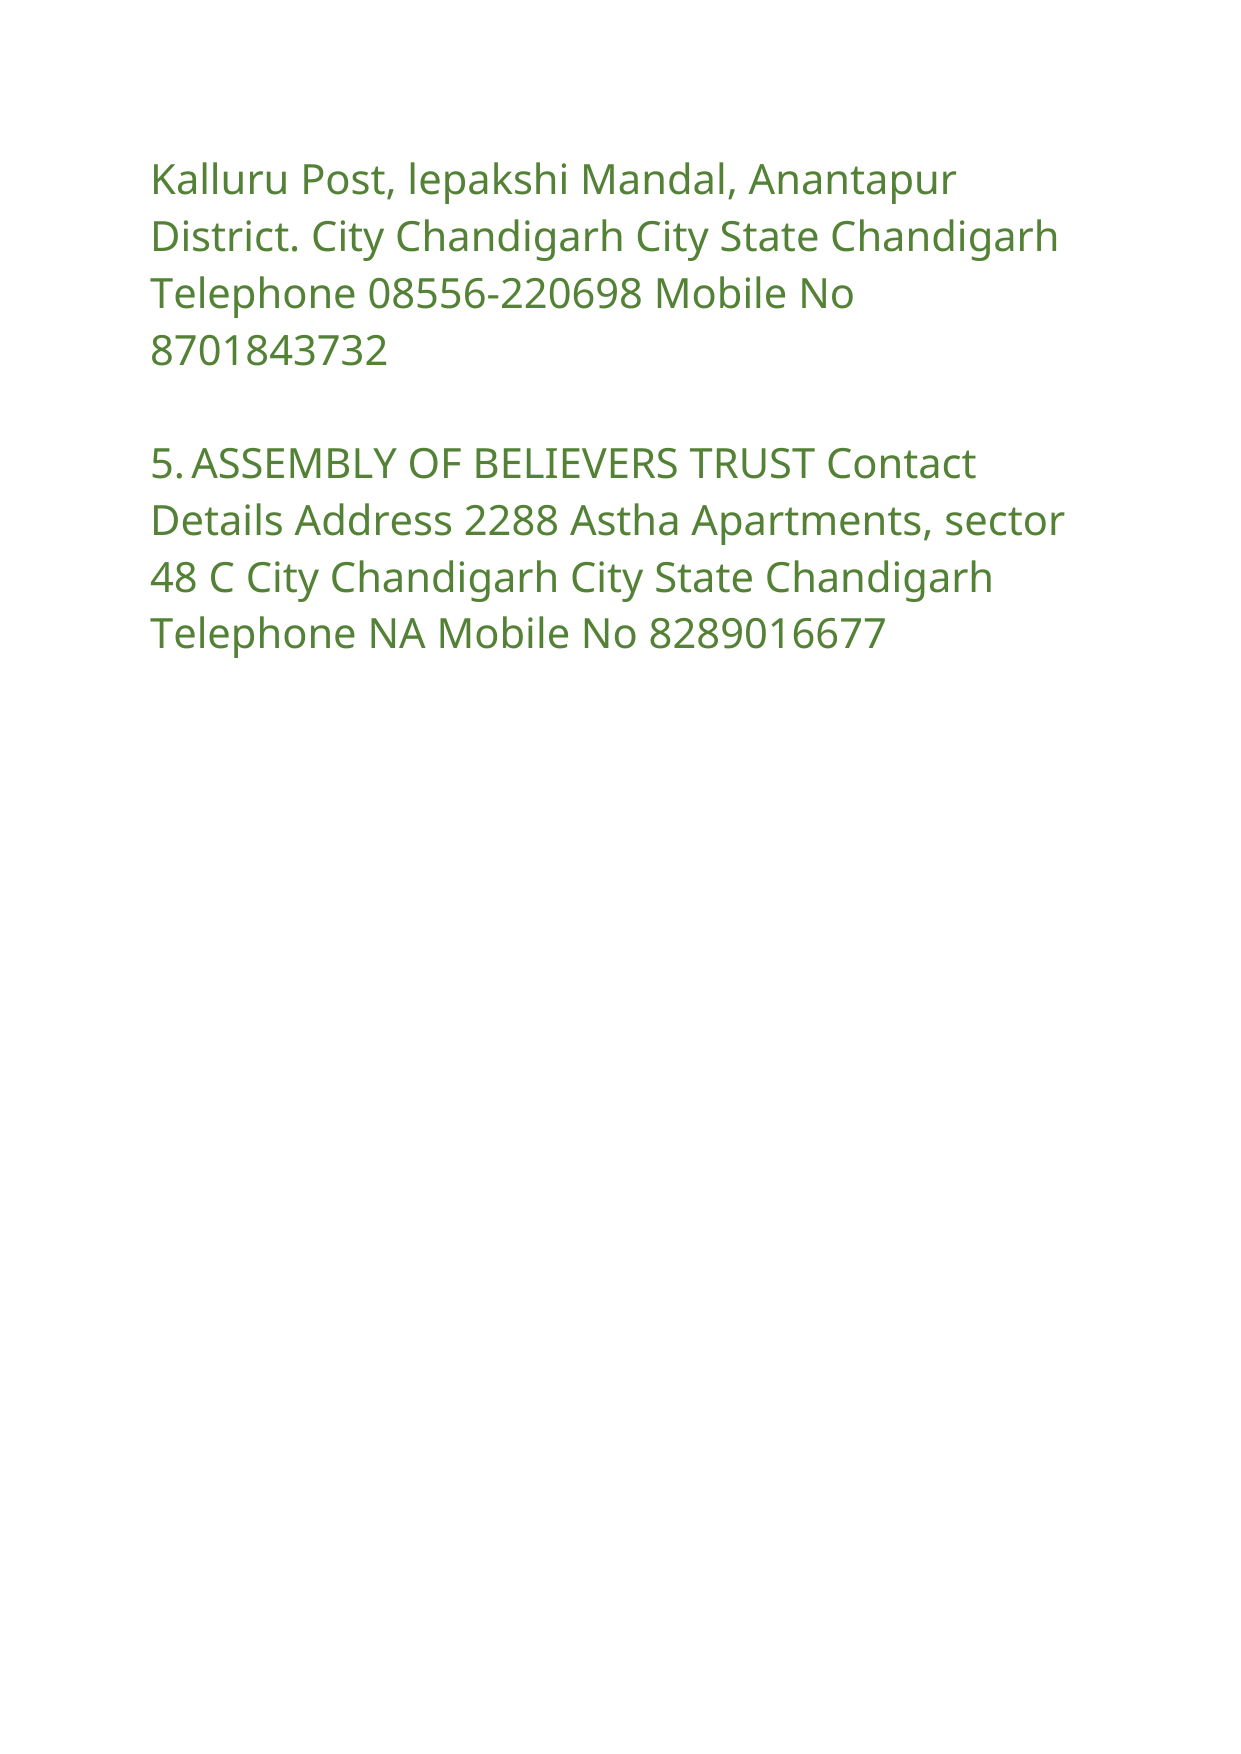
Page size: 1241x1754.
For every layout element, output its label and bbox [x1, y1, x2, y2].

subtitle [150, 150, 1090, 774]
